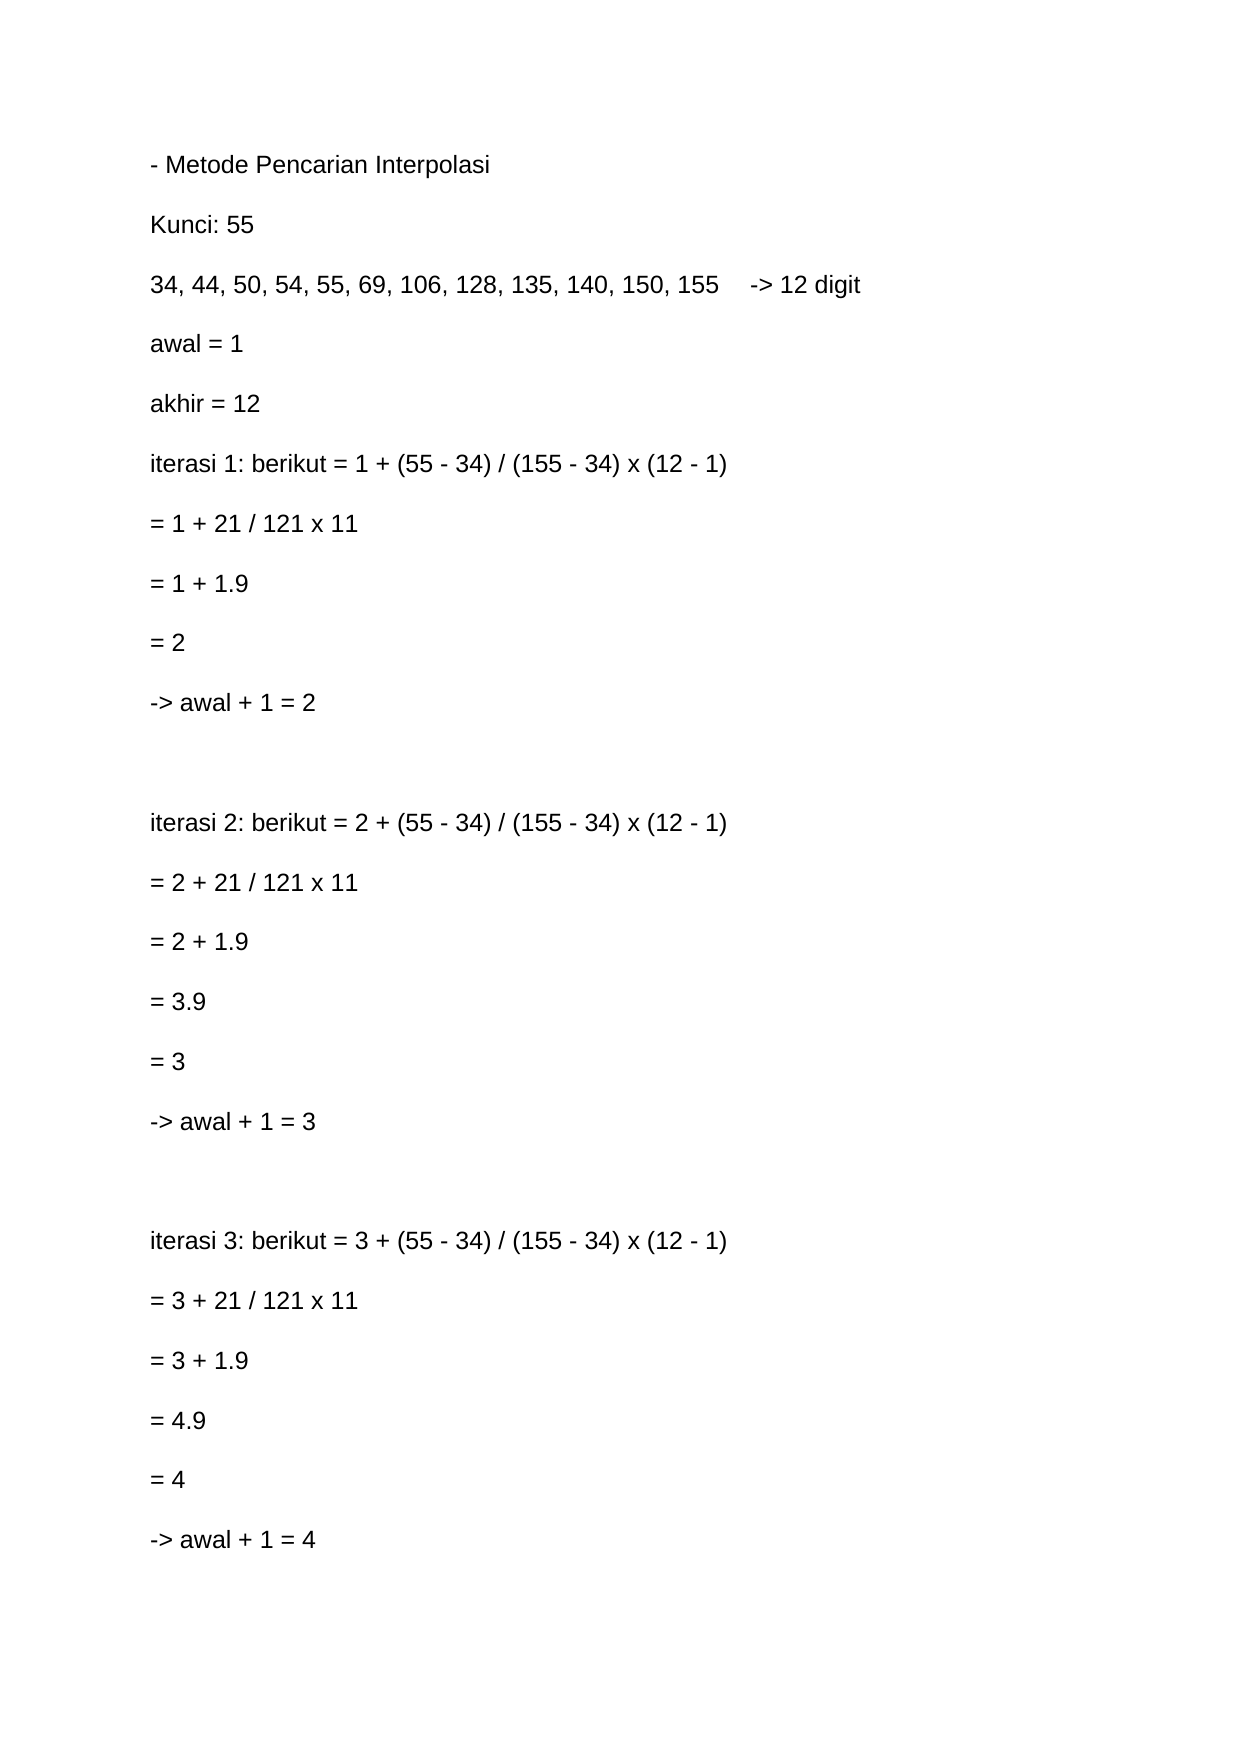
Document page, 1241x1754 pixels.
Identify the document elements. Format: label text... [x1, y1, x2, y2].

text = 2 [150, 628, 1090, 657]
text = 4 [150, 1465, 1090, 1494]
text iterasi 3: berikut = 3 + (55 - 34) / (155 - 34) x (12 - 1) [150, 1226, 1090, 1255]
text 34, 44, 50, 54, 55, 69, 106, 128, 135, 140, 150, 155 -> 12 digit [150, 269, 1090, 298]
text = 1 + 21 / 121 x 11 [150, 509, 1090, 537]
text = 1 + 1.9 [150, 568, 1090, 597]
text - Metode Pencarian Interpolasi [150, 150, 1090, 179]
text = 3 [150, 1047, 1090, 1076]
text = 3 + 1.9 [150, 1346, 1090, 1374]
text -> awal + 1 = 3 [150, 1107, 1090, 1135]
text = 2 + 21 / 121 x 11 [150, 867, 1090, 896]
text iterasi 1: berikut = 1 + (55 - 34) / (155 - 34) x (12 - 1) [150, 449, 1090, 478]
text = 3 + 21 / 121 x 11 [150, 1286, 1090, 1315]
text Kunci: 55 [150, 210, 1090, 238]
text -> awal + 1 = 4 [150, 1525, 1090, 1554]
text iterasi 2: berikut = 2 + (55 - 34) / (155 - 34) x (12 - 1) [150, 808, 1090, 836]
text = 2 + 1.9 [150, 927, 1090, 956]
text akhir = 12 [150, 389, 1090, 418]
text -> awal + 1 = 2 [150, 688, 1090, 717]
text awal = 1 [150, 329, 1090, 358]
text = 3.9 [150, 987, 1090, 1016]
text = 4.9 [150, 1406, 1090, 1434]
